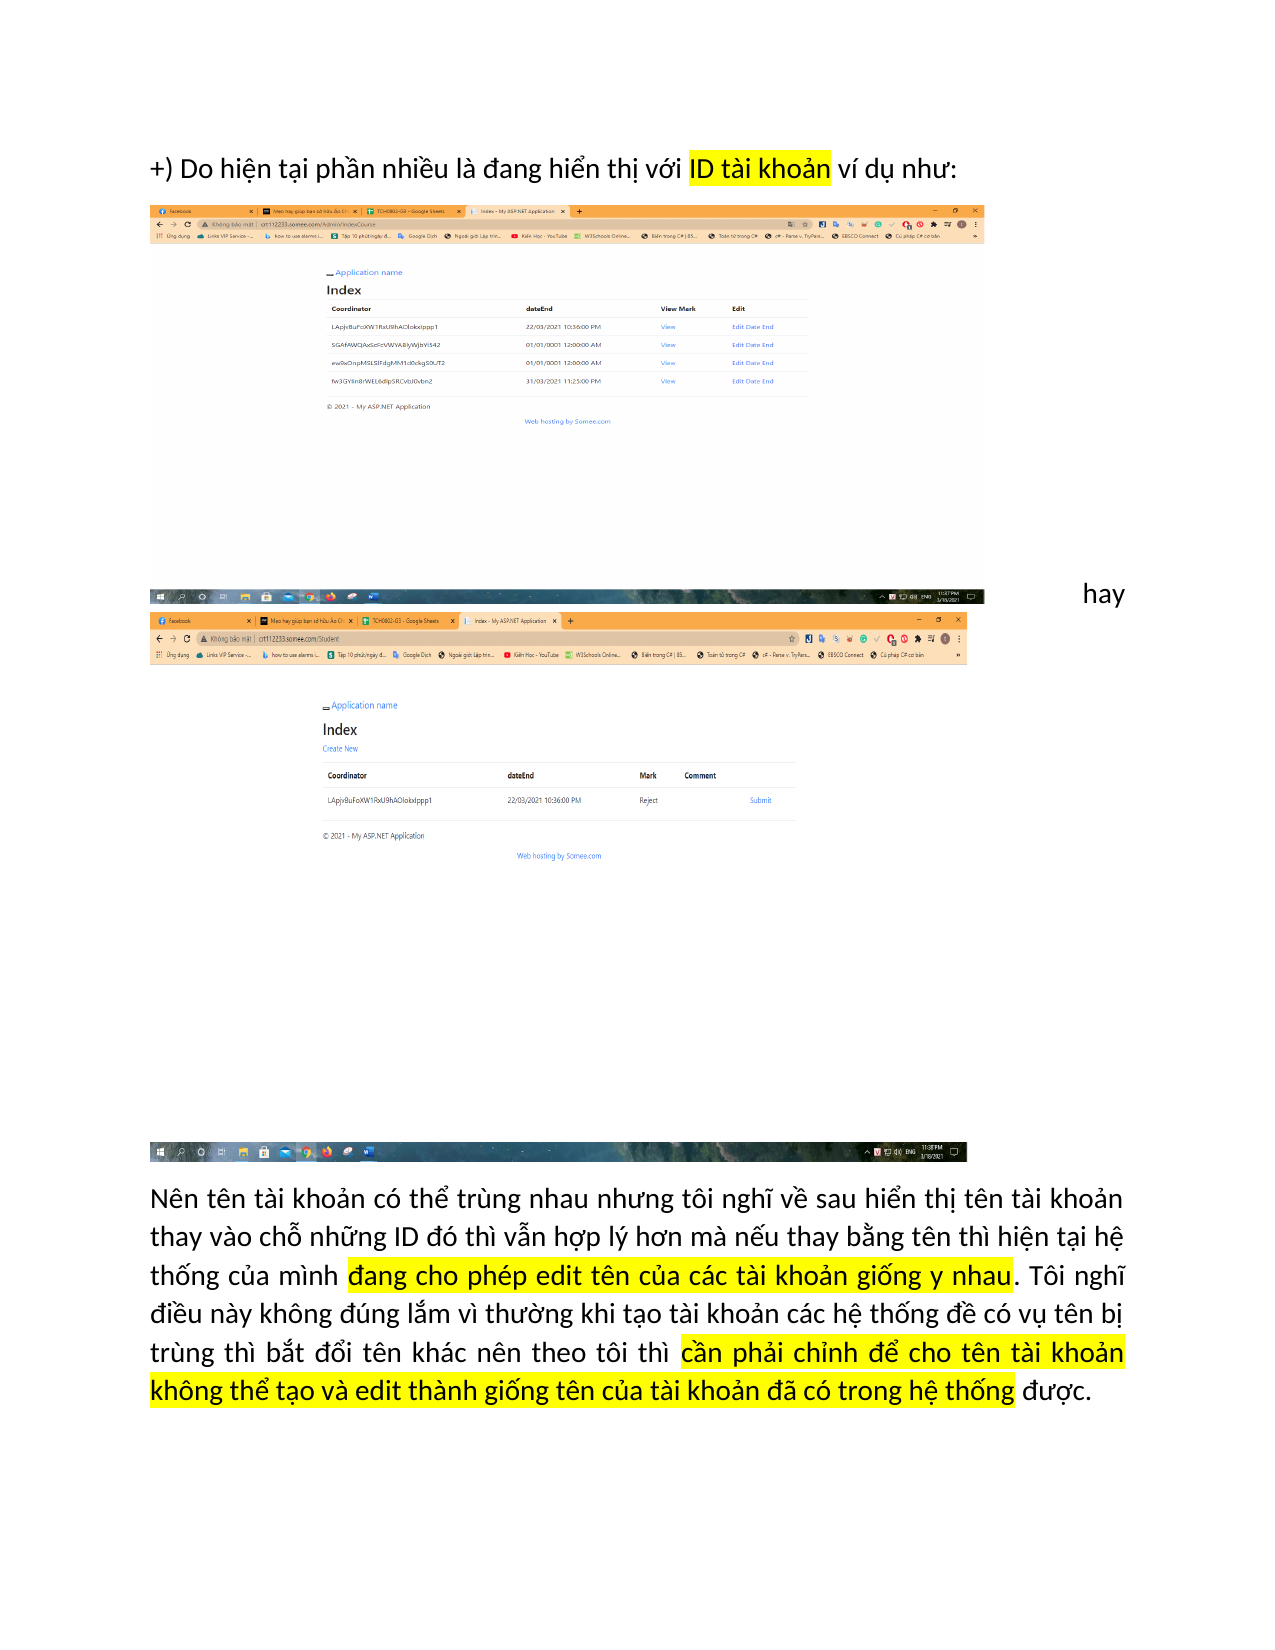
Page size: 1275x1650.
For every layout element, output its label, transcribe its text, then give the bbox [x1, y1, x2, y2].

text +) Do hiện tại phần nhiều là đang hiển thị với ID tài khoản ví dụ như: [150, 150, 689, 186]
text +) Do hiện tại phần nhiều là đang hiển thị với ID tài khoản ví dụ như: [831, 150, 1125, 186]
text Nên tên tài khoản có thể trùng nhau nhưng tôi nghĩ về sau hiển thị tên tài khoản thay vào chỗ những ID đó thì vẫn hợp lý hơn mà nếu thay bằng tên thì hiện tại hệ thống của mình đang cho phép edit tên của các tài khoản giống y nhau. Tôi nghĩ điều này không đúng lắm vì thường khi tạo tài khoản các hệ thống đề có vụ tên bị trùng thì bắt đổi tên khác nên theo tôi thì cần phải chỉnh để cho tên tài khoản không thể tạo và edit thành giống tên của tài khoản đã có trong hệ thống được. [150, 1180, 1125, 1408]
picture [150, 205, 985, 604]
picture [150, 612, 968, 1162]
